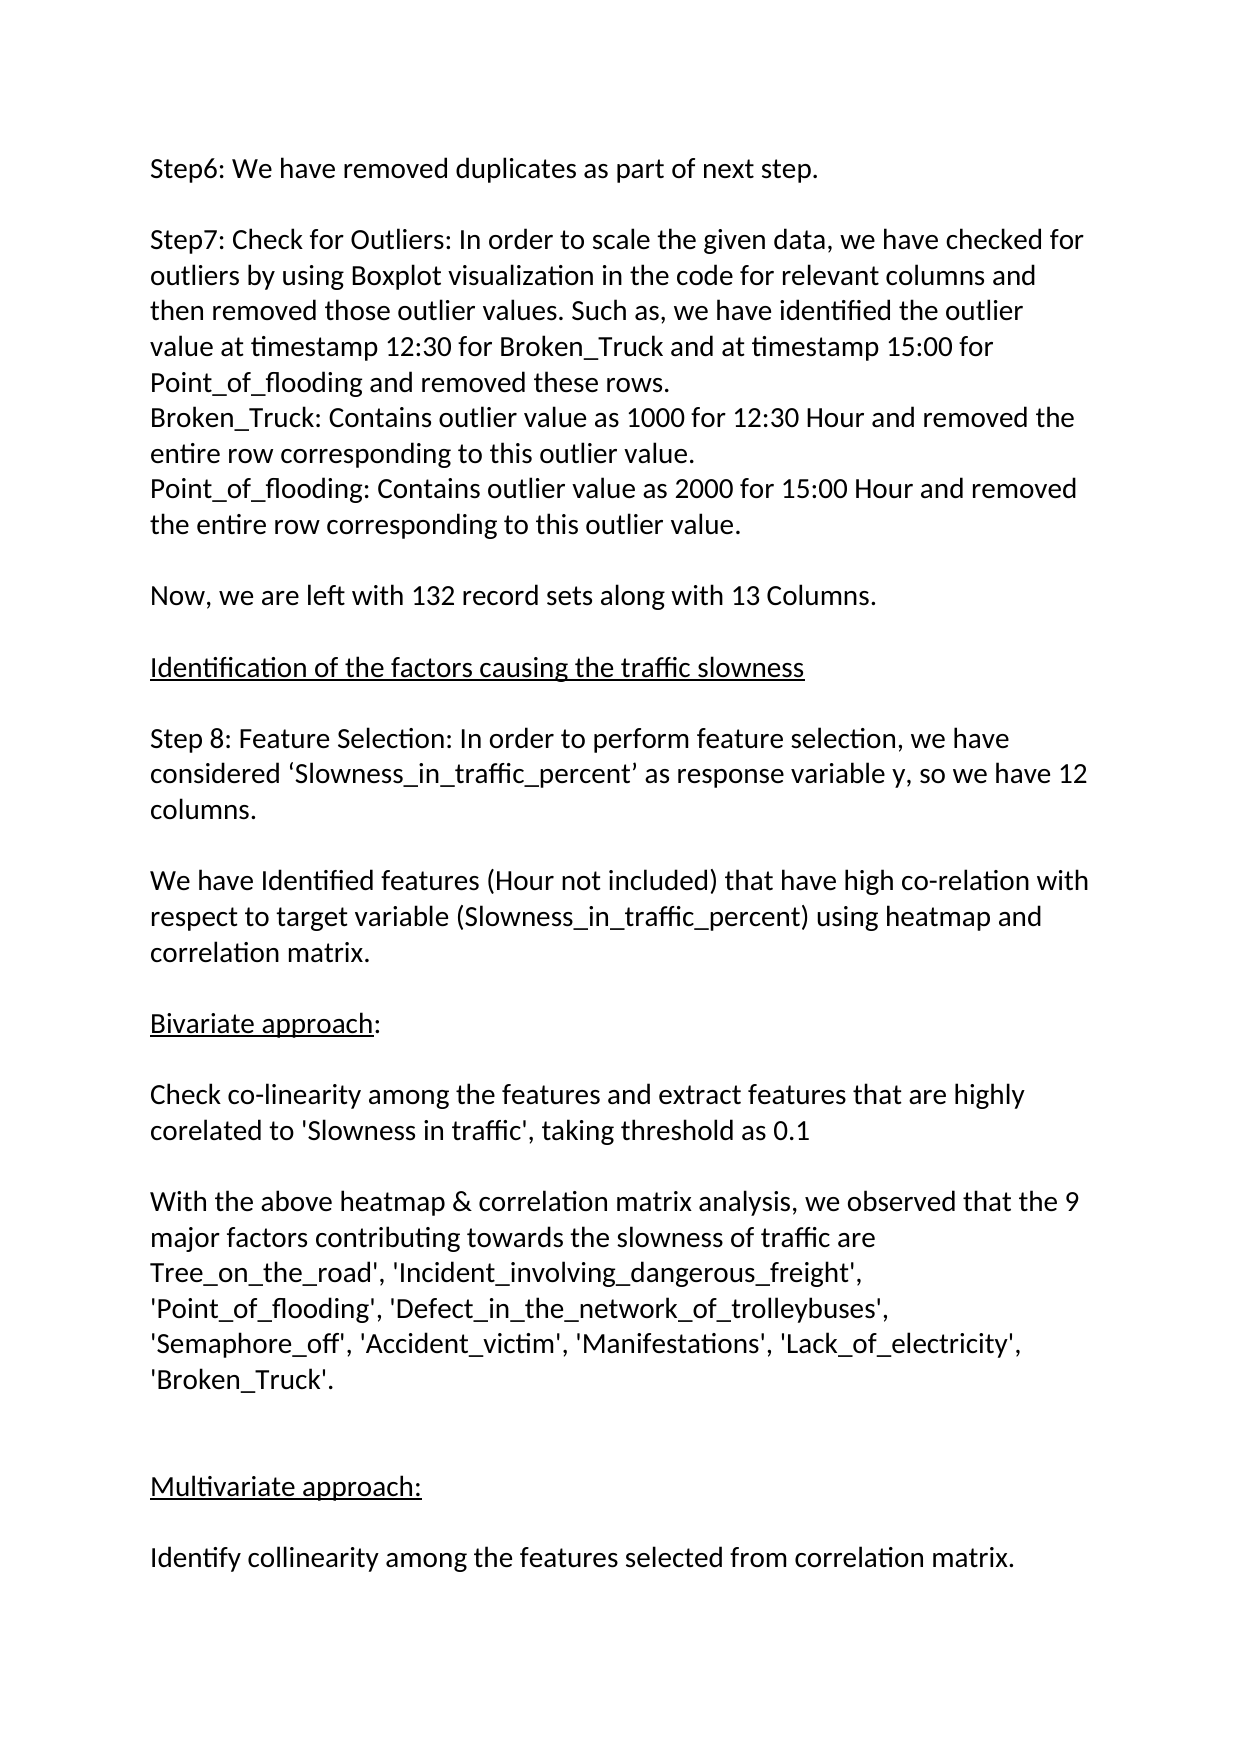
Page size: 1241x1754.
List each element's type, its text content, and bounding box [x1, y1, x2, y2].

text Now, we are left with 132 record sets along with 13 Columns. [150, 577, 1090, 613]
text Bivariate approach: [150, 1005, 1090, 1041]
text Broken_Truck: Contains outlier value as 1000 for 12:30 Hour and removed the entire row corresponding to this outlier value. [150, 399, 1090, 471]
text Identify collinearity among the features selected from correlation matrix. [150, 1539, 1090, 1575]
text Step 8: Feature Selection: In order to perform feature selection, we have considered ‘Slowness_in_traffic_percent’ as response variable y, so we have 12 columns. [150, 720, 1090, 827]
text Multivariate approach: [150, 1468, 1090, 1504]
text Step6: We have removed duplicates as part of next step. [150, 150, 1090, 186]
text We have Identified features (Hour not included) that have high co-relation with respect to target variable (Slowness_in_traffic_percent) using heatmap and correlation matrix. [150, 862, 1090, 969]
text Point_of_flooding: Contains outlier value as 2000 for 15:00 Hour and removed the entire row corresponding to this outlier value. [150, 471, 1090, 542]
text Identification of the factors causing the traffic slowness [150, 649, 1090, 684]
text Check co-linearity among the features and extract features that are highly corelated to 'Slowness in traffic', taking threshold as 0.1 [150, 1076, 1090, 1147]
text With the above heatmap & correlation matrix analysis, we observed that the 9 major factors contributing towards the slowness of traffic are Tree_on_the_road', 'Incident_involving_dangerous_freight', 'Point_of_flooding', 'Defect_in_the_network_of_trolleybuses', 'Semaphore_off', 'Accident_victim', 'Manifestations', 'Lack_of_electricity', 'Broken_Truck'. [150, 1183, 1090, 1397]
